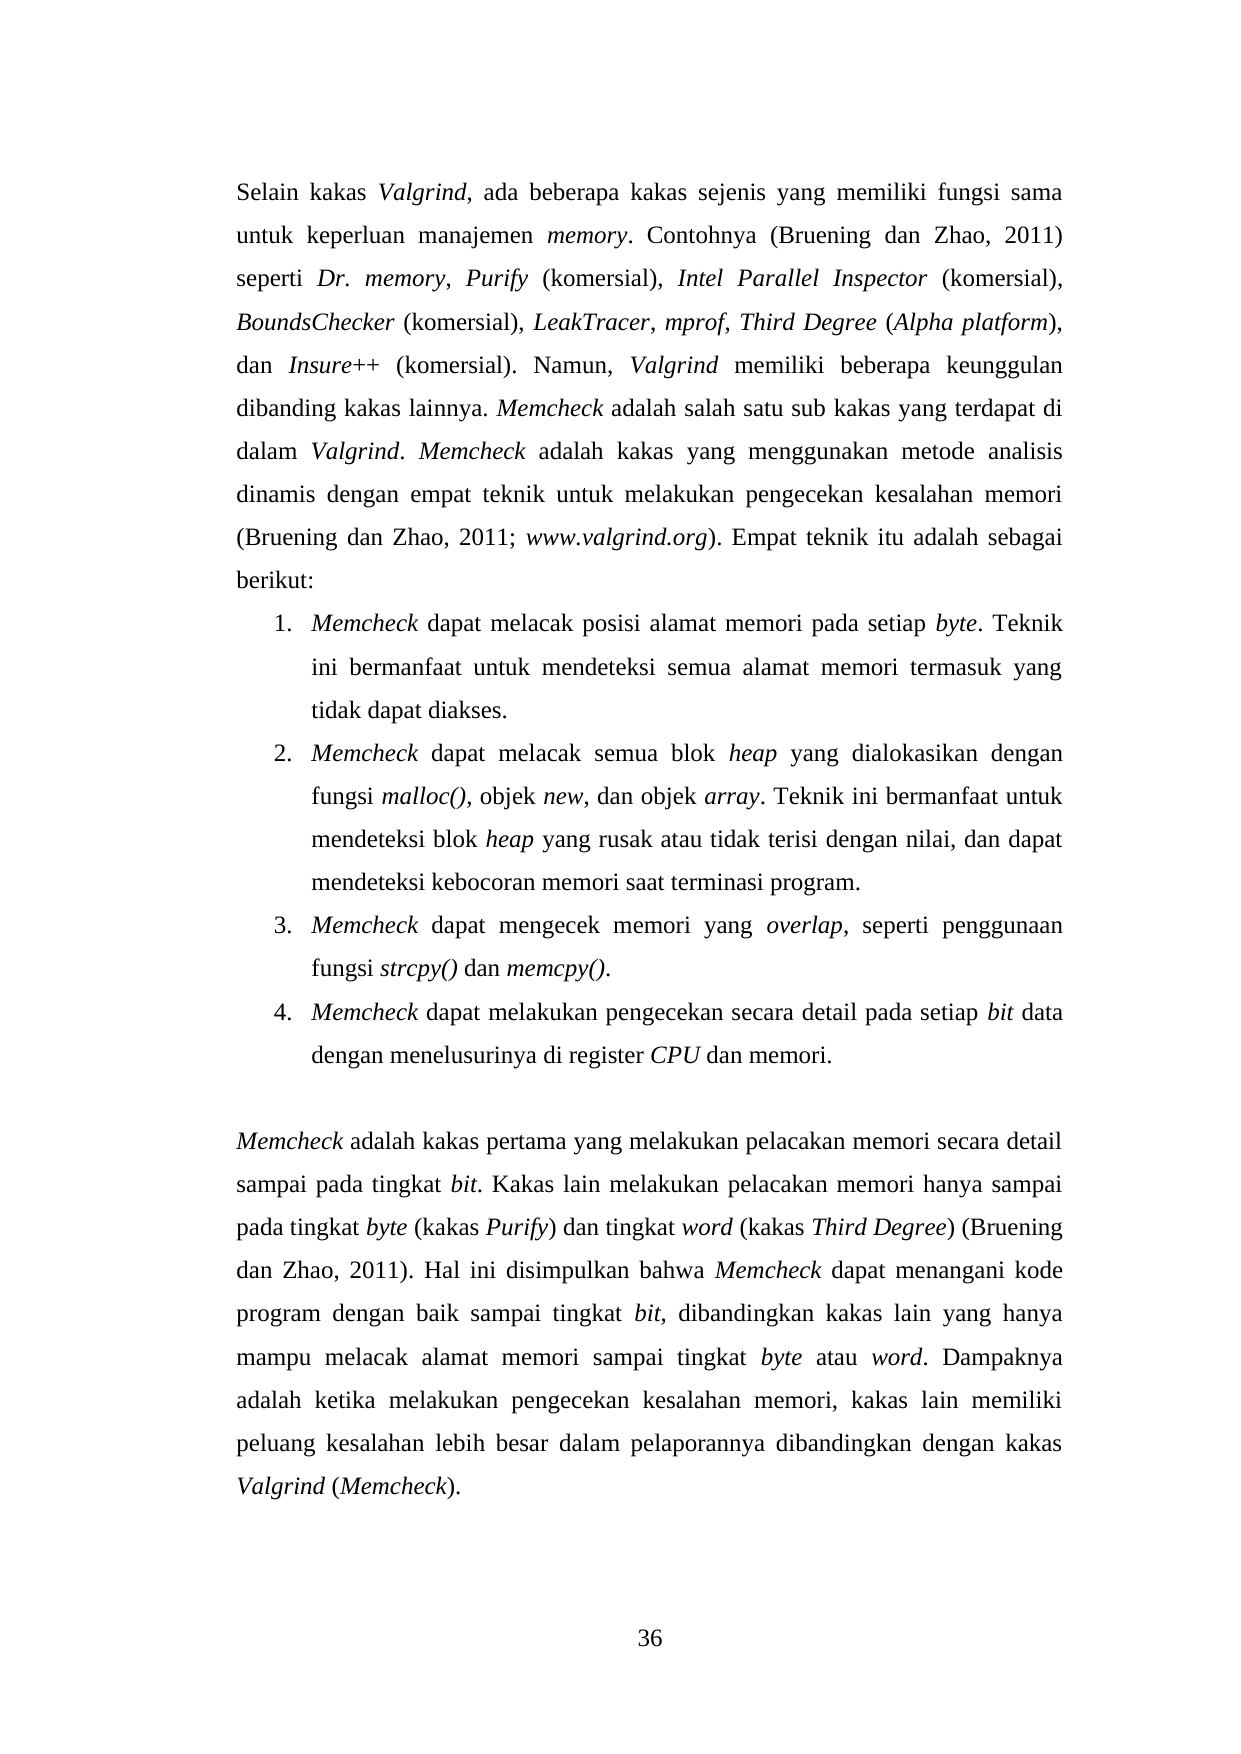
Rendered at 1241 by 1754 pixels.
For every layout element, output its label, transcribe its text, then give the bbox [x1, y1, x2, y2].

list Memcheck dapat melacak semua blok heap yang dialokasikan dengan fungsi malloc(), objek new, dan objek array. Teknik ini bermanfaat untuk mendeteksi blok heap yang rusak atau tidak terisi dengan nilai, dan dapat mendeteksi kebocoran memori saat terminasi program. [274, 738, 1063, 896]
text Selain kakas Valgrind, ada beberapa kakas sejenis yang memiliki fungsi sama untuk keperluan manajemen memory. Contohnya (Bruening dan Zhao, 2011) seperti Dr. memory, Purify (komersial), Intel Parallel Inspector (komersial), BoundsChecker (komersial), LeakTracer, mprof, Third Degree (Alpha platform), dan Insure++ (komersial). Namun, Valgrind memiliki beberapa keunggulan dibanding kakas lainnya. Memcheck adalah salah satu sub kakas yang terdapat di dalam Valgrind. Memcheck adalah kakas yang menggunakan metode analisis dinamis dengan empat teknik untuk melakukan pengecekan kesalahan memori (Bruening dan Zhao, 2011; www.valgrind.org). Empat teknik itu adalah sebagai berikut: [236, 177, 1063, 594]
text Memcheck adalah kakas pertama yang melakukan pelacakan memori secara detail sampai pada tingkat bit. Kakas lain melakukan pelacakan memori hanya sampai pada tingkat byte (kakas Purify) dan tingkat word (kakas Third Degree) (Bruening dan Zhao, 2011). Hal ini disimpulkan bahwa Memcheck dapat menangani kode program dengan baik sampai tingkat bit, dibandingkan kakas lain yang hanya mampu melacak alamat memori sampai tingkat byte atau word. Dampaknya adalah ketika melakukan pengecekan kesalahan memori, kakas lain memiliki peluang kesalahan lebih besar dalam pelaporannya dibandingkan dengan kakas Valgrind (Memcheck). [236, 1126, 1063, 1500]
list Memcheck dapat mengecek memori yang overlap, seperti penggunaan fungsi strcpy() dan memcpy(). [274, 910, 1063, 982]
list Memcheck dapat melacak posisi alamat memori pada setiap byte. Teknik ini bermanfaat untuk mendeteksi semua alamat memori termasuk yang tidak dapat diakses. [274, 608, 1063, 723]
list Memcheck dapat melakukan pengecekan secara detail pada setiap bit data dengan menelusurinya di register CPU dan memori. [274, 997, 1063, 1068]
